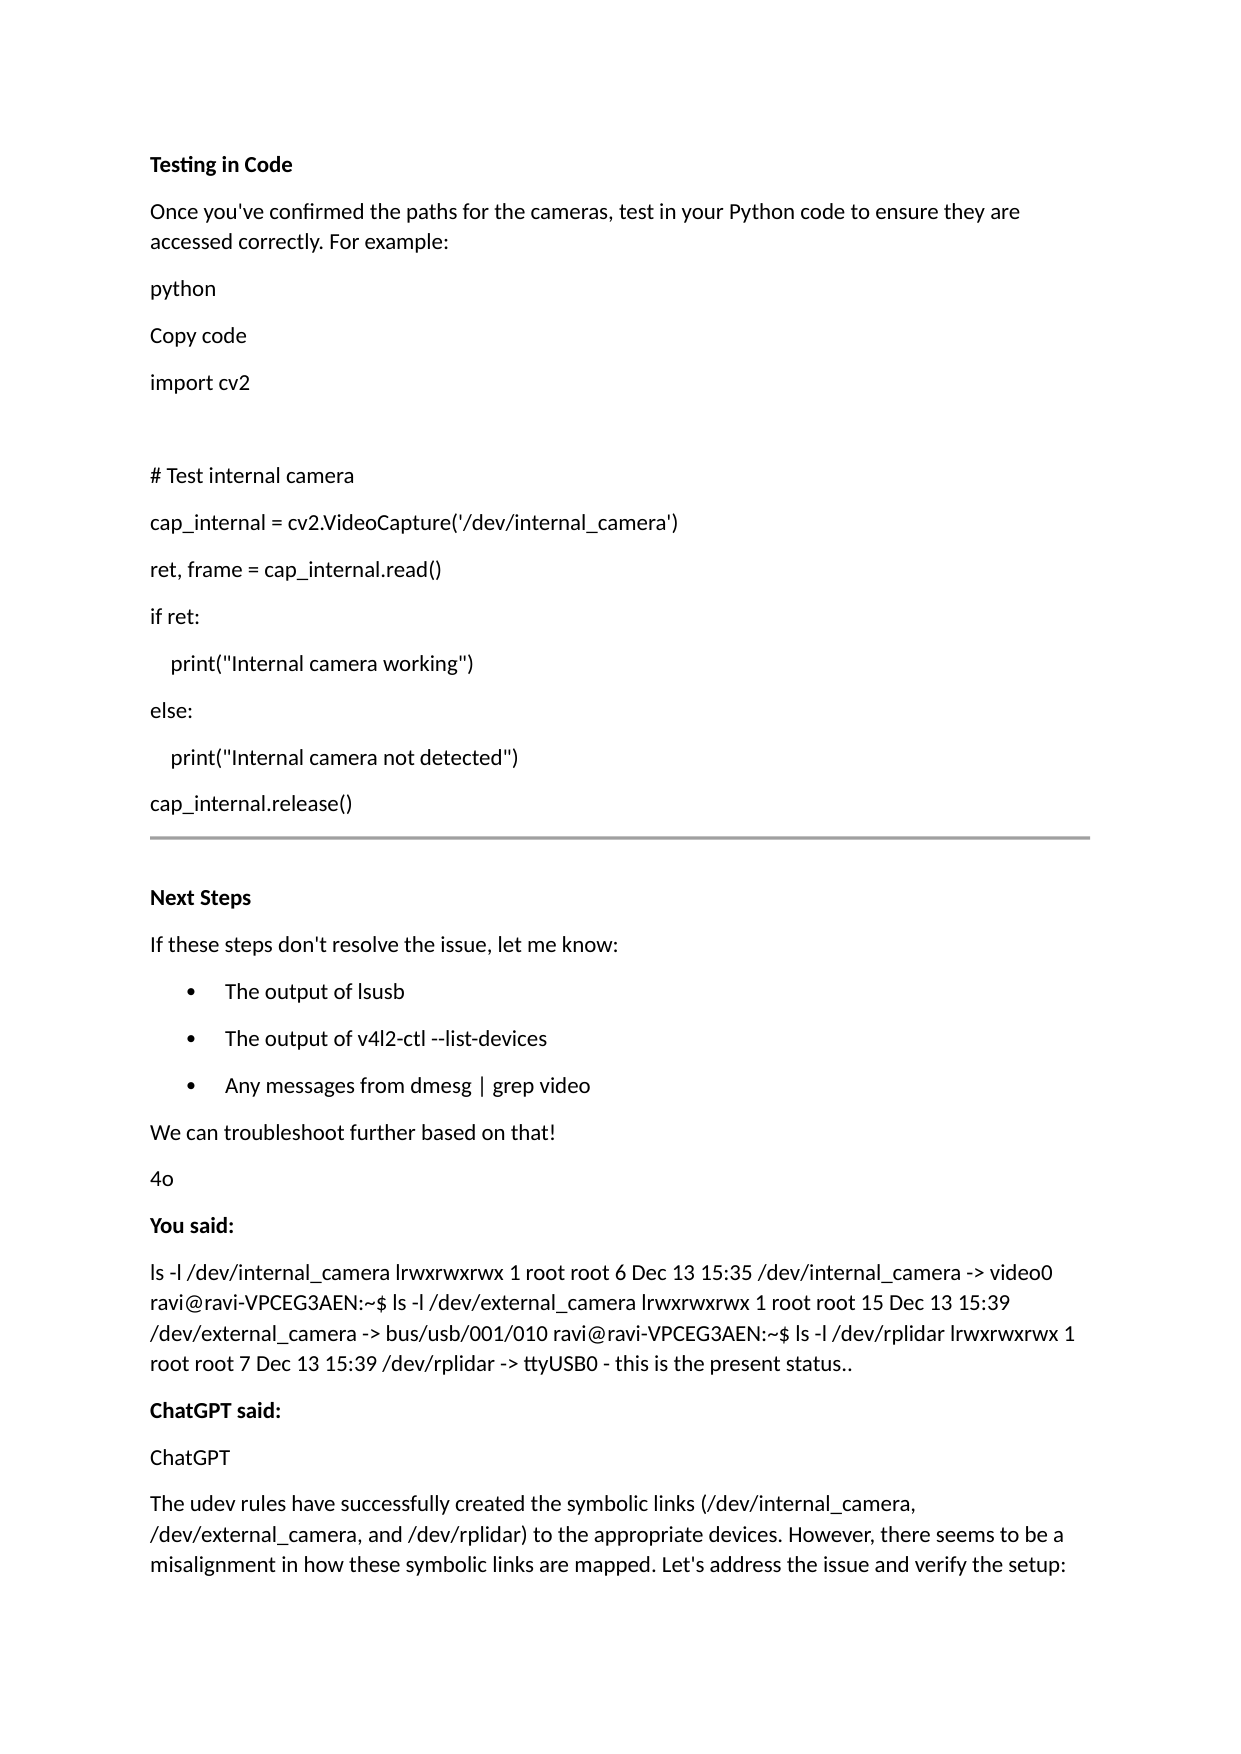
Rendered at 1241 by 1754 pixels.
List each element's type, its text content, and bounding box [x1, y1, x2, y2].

text ChatGPT said: [150, 1396, 1090, 1424]
text ChatGPT [150, 1443, 1090, 1471]
text 4o [150, 1164, 1090, 1193]
text # Test internal camera [150, 461, 1090, 489]
text You said: [150, 1211, 1090, 1239]
text cap_internal = cv2.VideoCapture('/dev/internal_camera') [150, 508, 1090, 536]
list Any messages from dmesg | grep video [187, 1071, 1090, 1099]
text if ret: [150, 602, 1090, 630]
text If these steps don't resolve the issue, let me know: [150, 930, 1090, 958]
text Next Steps [150, 883, 1090, 911]
text ret, frame = cap_internal.read() [150, 555, 1090, 583]
text python [150, 274, 1090, 302]
list The output of lsusb [187, 977, 1090, 1005]
text else: [150, 696, 1090, 724]
text We can troubleshoot further based on that! [150, 1118, 1090, 1146]
list The output of v4l2-ctl --list-devices [187, 1024, 1090, 1052]
text print("Internal camera working") [150, 649, 1090, 677]
text The udev rules have successfully created the symbolic links (/dev/internal_camera, /dev/external_camera, and /dev/rplidar) to the appropriate devices. However, there seems to be a misalignment in how these symbolic links are mapped. Let's address the issue and verify the setup: [150, 1489, 1090, 1578]
text Copy code [150, 321, 1090, 349]
text Once you've confirmed the paths for the cameras, test in your Python code to ensure they are accessed correctly. For example: [150, 197, 1090, 255]
text cap_internal.release() [150, 789, 1090, 818]
text ls -l /dev/internal_camera lrwxrwxrwx 1 root root 6 Dec 13 15:35 /dev/internal_camera -> video0 ravi@ravi-VPCEG3AEN:~$ ls -l /dev/external_camera lrwxrwxrwx 1 root root 15 Dec 13 15:39 /dev/external_camera -> bus/usb/001/010 ravi@ravi-VPCEG3AEN:~$ ls -l /dev/rplidar lrwxrwxrwx 1 root root 7 Dec 13 15:39 /dev/rplidar -> ttyUSB0 - this is the present status.. [150, 1258, 1090, 1377]
text print("Internal camera not detected") [150, 743, 1090, 771]
text import cv2 [150, 368, 1090, 396]
text Testing in Code [150, 150, 1090, 178]
